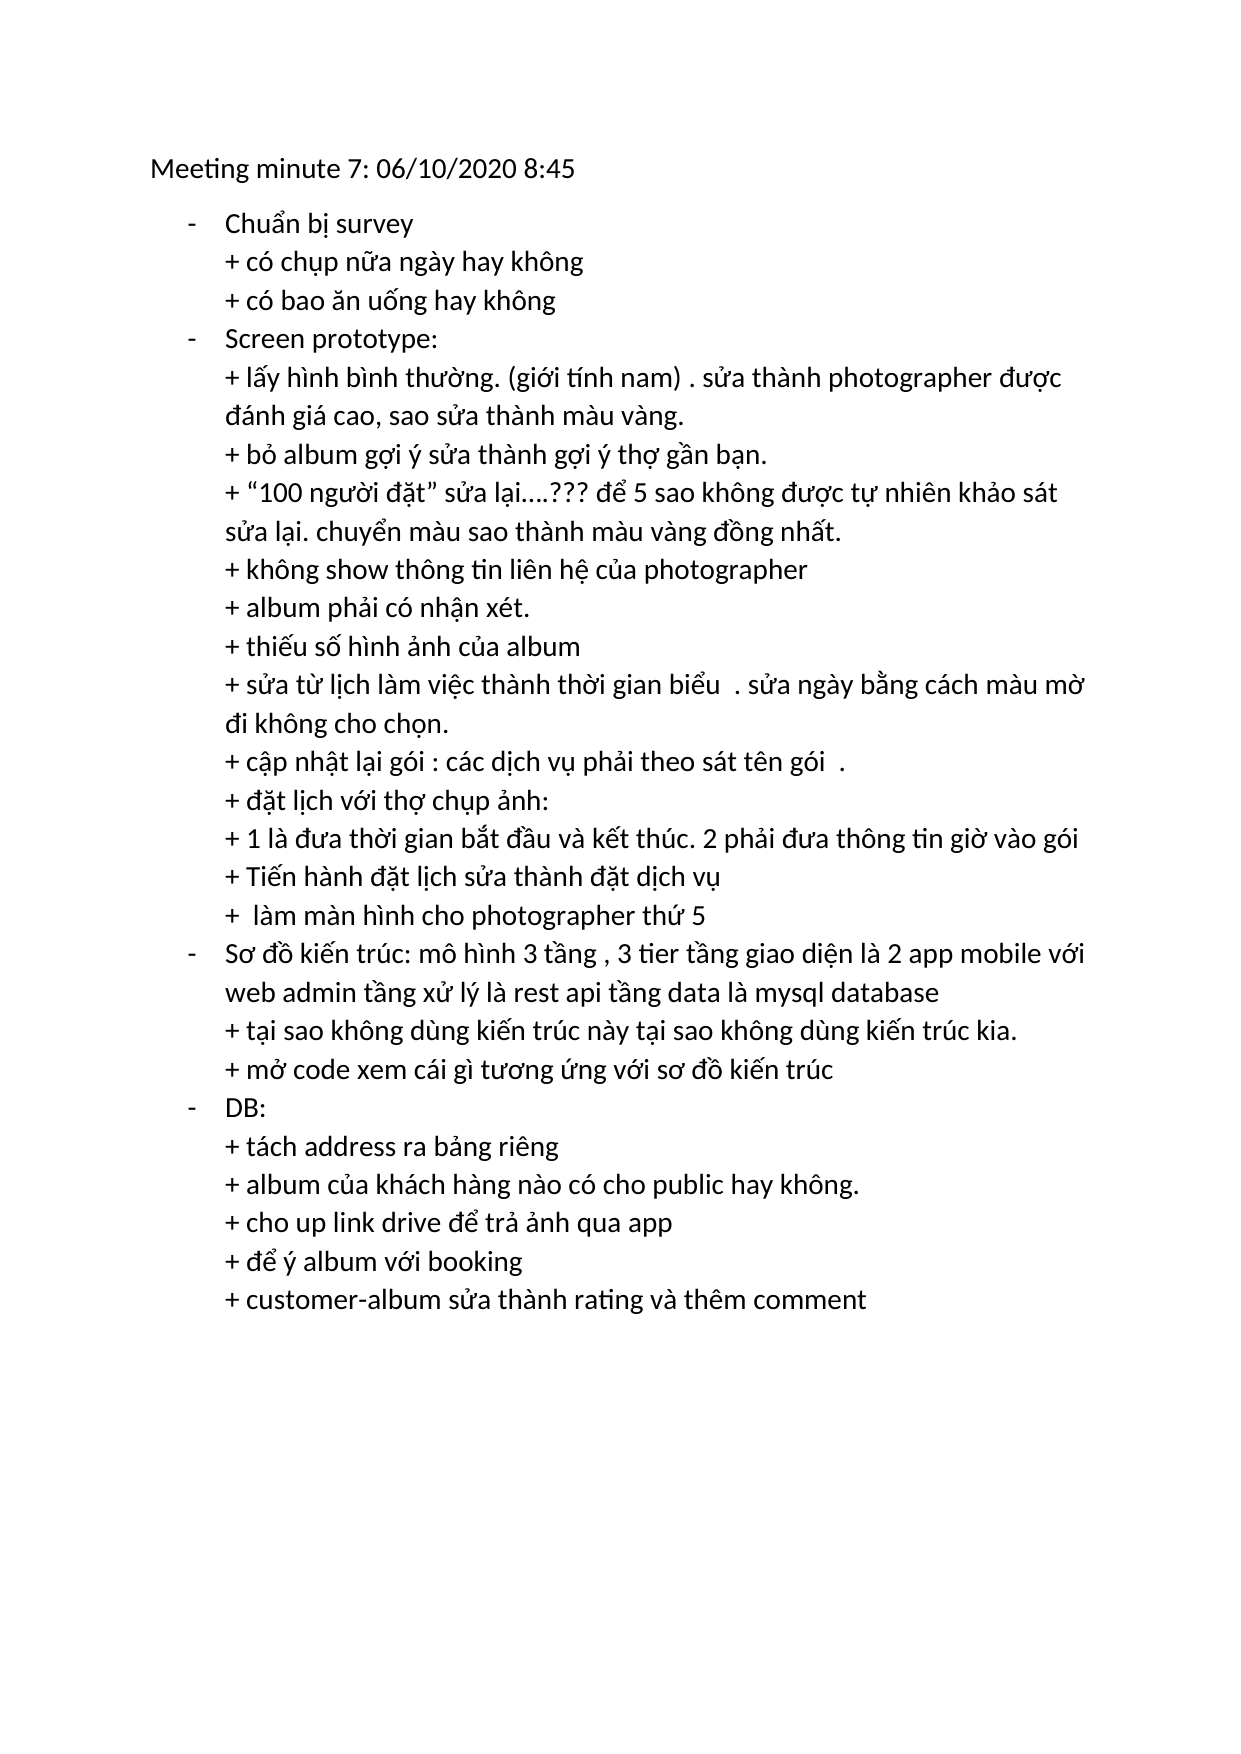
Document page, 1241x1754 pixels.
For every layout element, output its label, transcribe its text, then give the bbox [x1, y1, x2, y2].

list Chuẩn bị survey [187, 205, 1090, 241]
list Screen prototype: [187, 320, 1090, 356]
list + customer-album sửa thành rating và thêm comment [225, 1281, 1090, 1317]
list + “100 người đặt” sửa lại….??? để 5 sao không được tự nhiên khảo sát sửa lại. chuyển màu sao thành màu vàng đồng nhất. [225, 474, 1090, 548]
list + tại sao không dùng kiến trúc này tại sao không dùng kiến trúc kia. [225, 1012, 1090, 1048]
list + bỏ album gợi ý sửa thành gợi ý thợ gần bạn. [225, 436, 1090, 471]
list + để ý album với booking [225, 1243, 1090, 1278]
list + album của khách hàng nào có cho public hay không. [225, 1166, 1090, 1202]
list + đặt lịch với thợ chụp ảnh: [225, 782, 1090, 817]
list + có bao ăn uống hay không [225, 282, 1090, 318]
list + cho up link drive để trả ảnh qua app [225, 1204, 1090, 1240]
list + 1 là đưa thời gian bắt đầu và kết thúc. 2 phải đưa thông tin giờ vào gói [225, 820, 1090, 856]
list + thiếu số hình ảnh của album [225, 628, 1090, 663]
list DB: [187, 1089, 1090, 1125]
list + làm màn hình cho photographer thứ 5 [225, 897, 1090, 933]
text Meeting minute 7: 06/10/2020 8:45 [150, 150, 1090, 186]
list + cập nhật lại gói : các dịch vụ phải theo sát tên gói . [225, 743, 1090, 779]
list + không show thông tin liên hệ của photographer [225, 551, 1090, 587]
list + tách address ra bảng riêng [225, 1128, 1090, 1163]
list + Tiến hành đặt lịch sửa thành đặt dịch vụ [225, 858, 1090, 894]
list + sửa từ lịch làm việc thành thời gian biểu . sửa ngày bằng cách màu mờ đi không cho chọn. [225, 666, 1090, 740]
list + lấy hình bình thường. (giới tính nam) . sửa thành photographer được đánh giá cao, sao sửa thành màu vàng. [225, 359, 1090, 433]
list + có chụp nữa ngày hay không [225, 243, 1090, 279]
list + album phải có nhận xét. [225, 589, 1090, 625]
list Sơ đồ kiến trúc: mô hình 3 tầng , 3 tier tầng giao diện là 2 app mobile với web admin tầng xử lý là rest api tầng data là mysql database [187, 935, 1090, 1009]
list + mở code xem cái gì tương ứng với sơ đồ kiến trúc [225, 1051, 1090, 1086]
